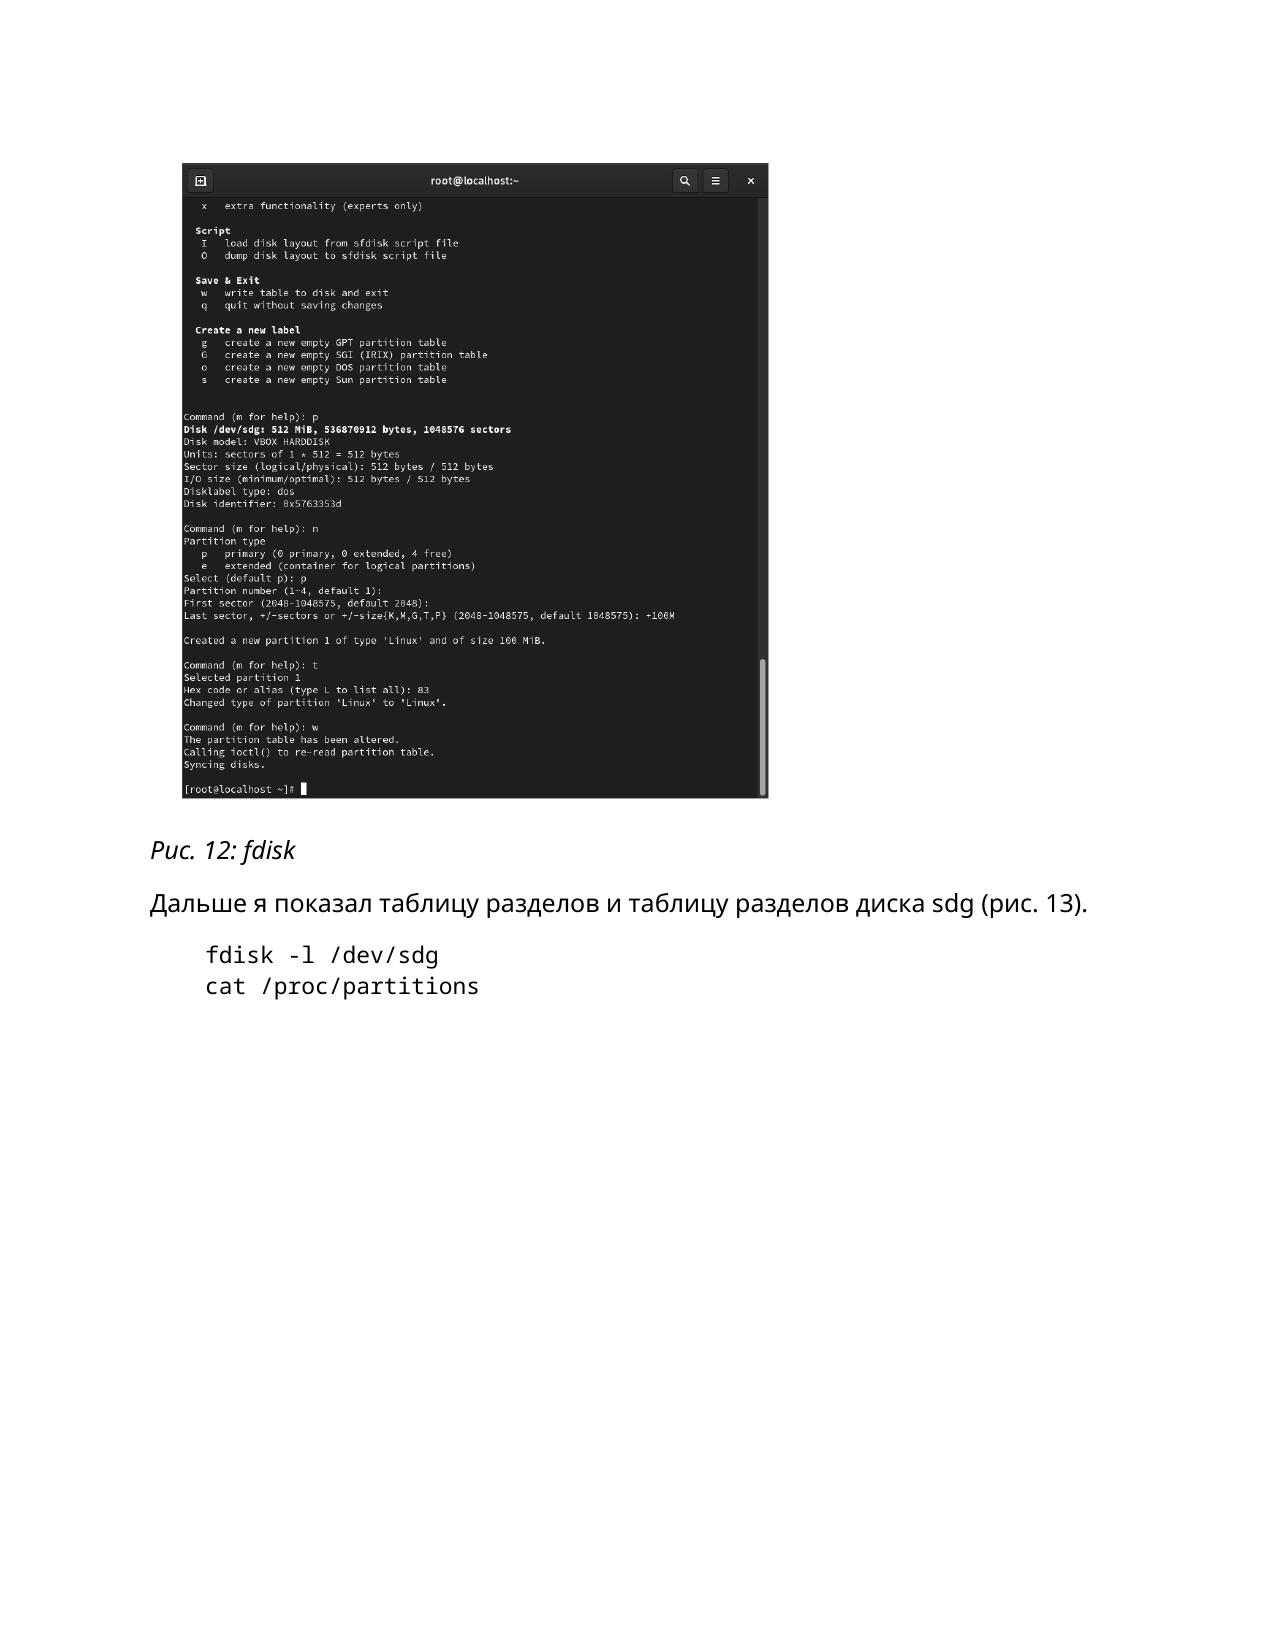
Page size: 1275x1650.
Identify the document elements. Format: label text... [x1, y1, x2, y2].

text Дальше я показал таблицу разделов и таблицу разделов диска sdg (рис. 13). [150, 886, 1125, 920]
text fdisk -l /dev/sdg cat /proc/partitions [150, 938, 1125, 1001]
picture [168, 150, 782, 812]
text Рис. 12: fdisk [150, 833, 1125, 867]
